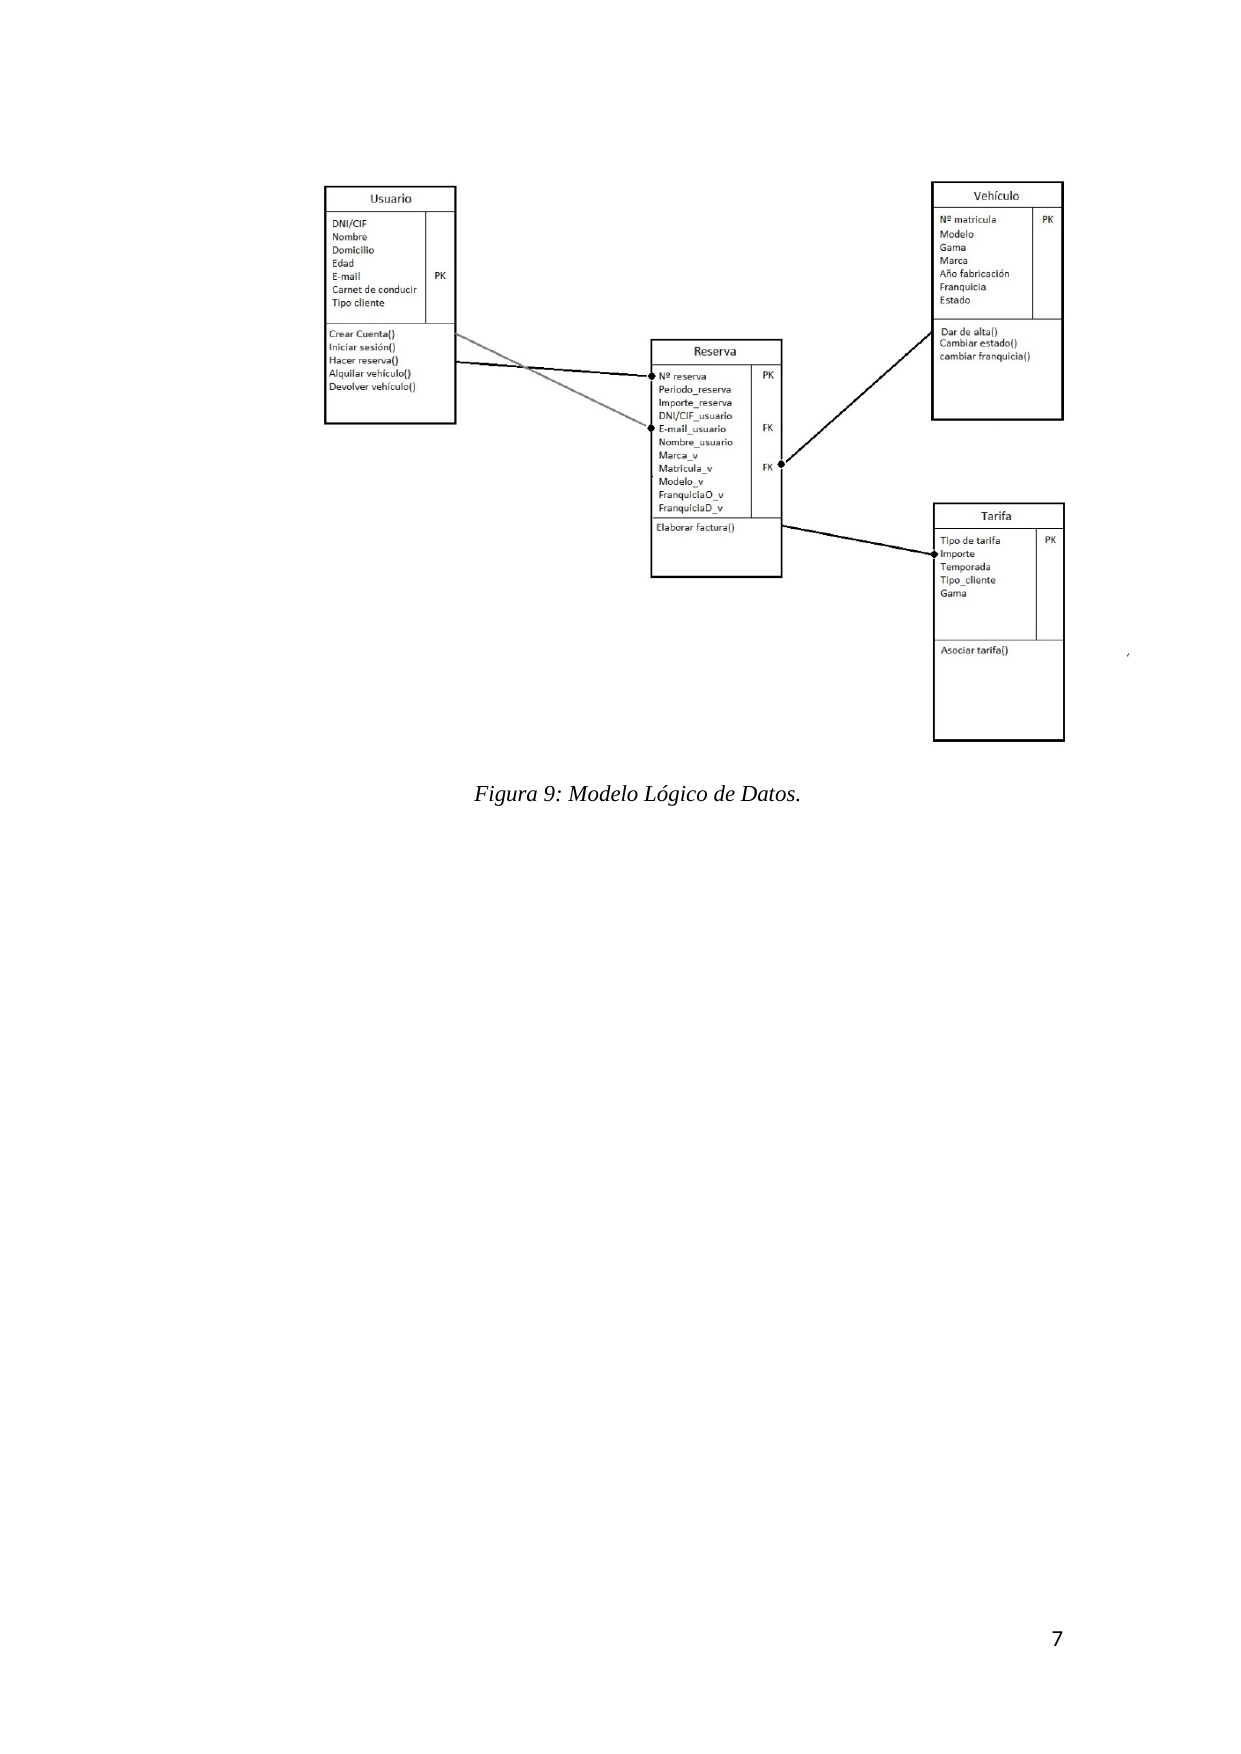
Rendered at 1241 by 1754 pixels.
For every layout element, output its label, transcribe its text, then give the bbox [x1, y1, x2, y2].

text Figura 9: Modelo Lógico de Datos. [215, 780, 1063, 806]
picture [252, 147, 1130, 762]
